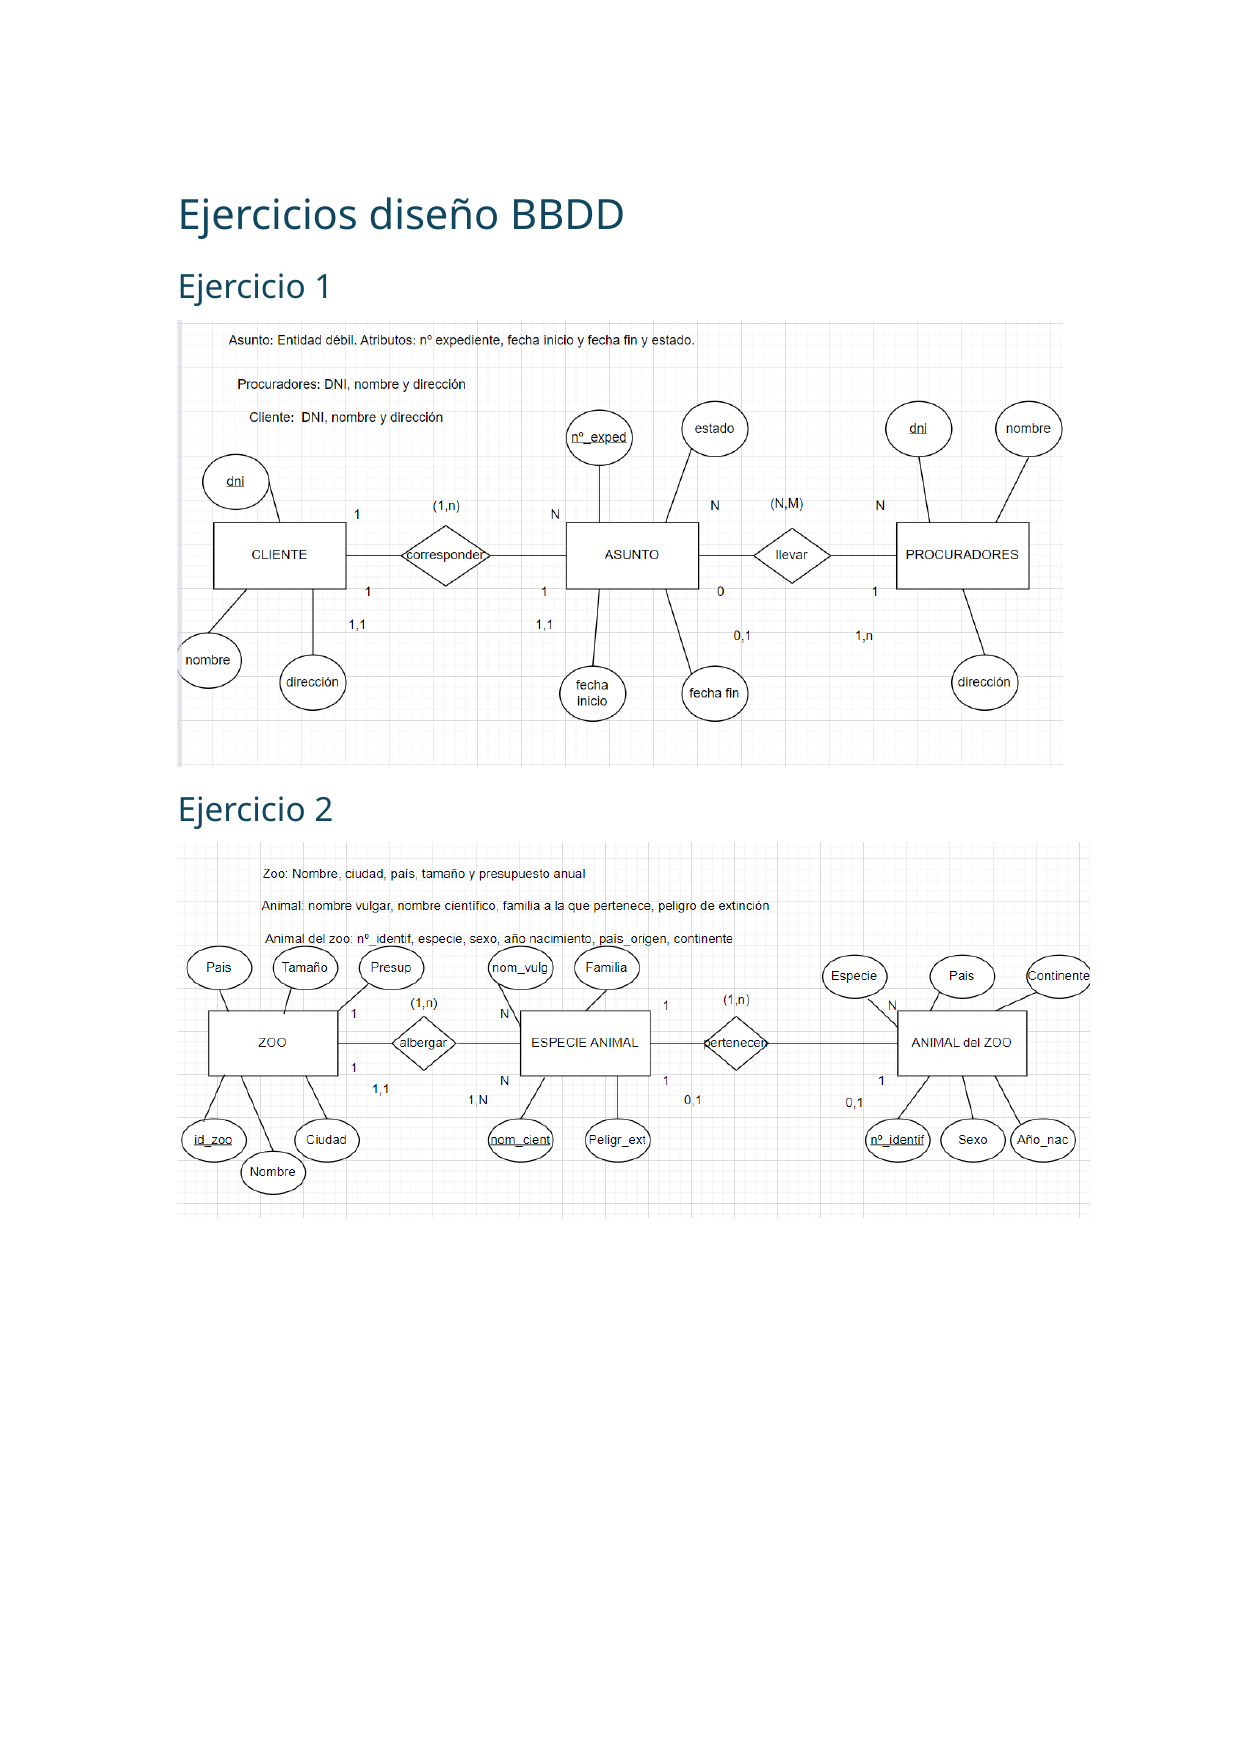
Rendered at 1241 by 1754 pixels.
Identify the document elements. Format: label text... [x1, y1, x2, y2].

picture [177, 320, 1063, 767]
subtitle Ejercicio 1 [177, 263, 1063, 308]
subtitle Ejercicios diseño BBDD [177, 185, 1063, 242]
subtitle Ejercicio 2 [177, 785, 1063, 831]
picture [177, 842, 1091, 1218]
